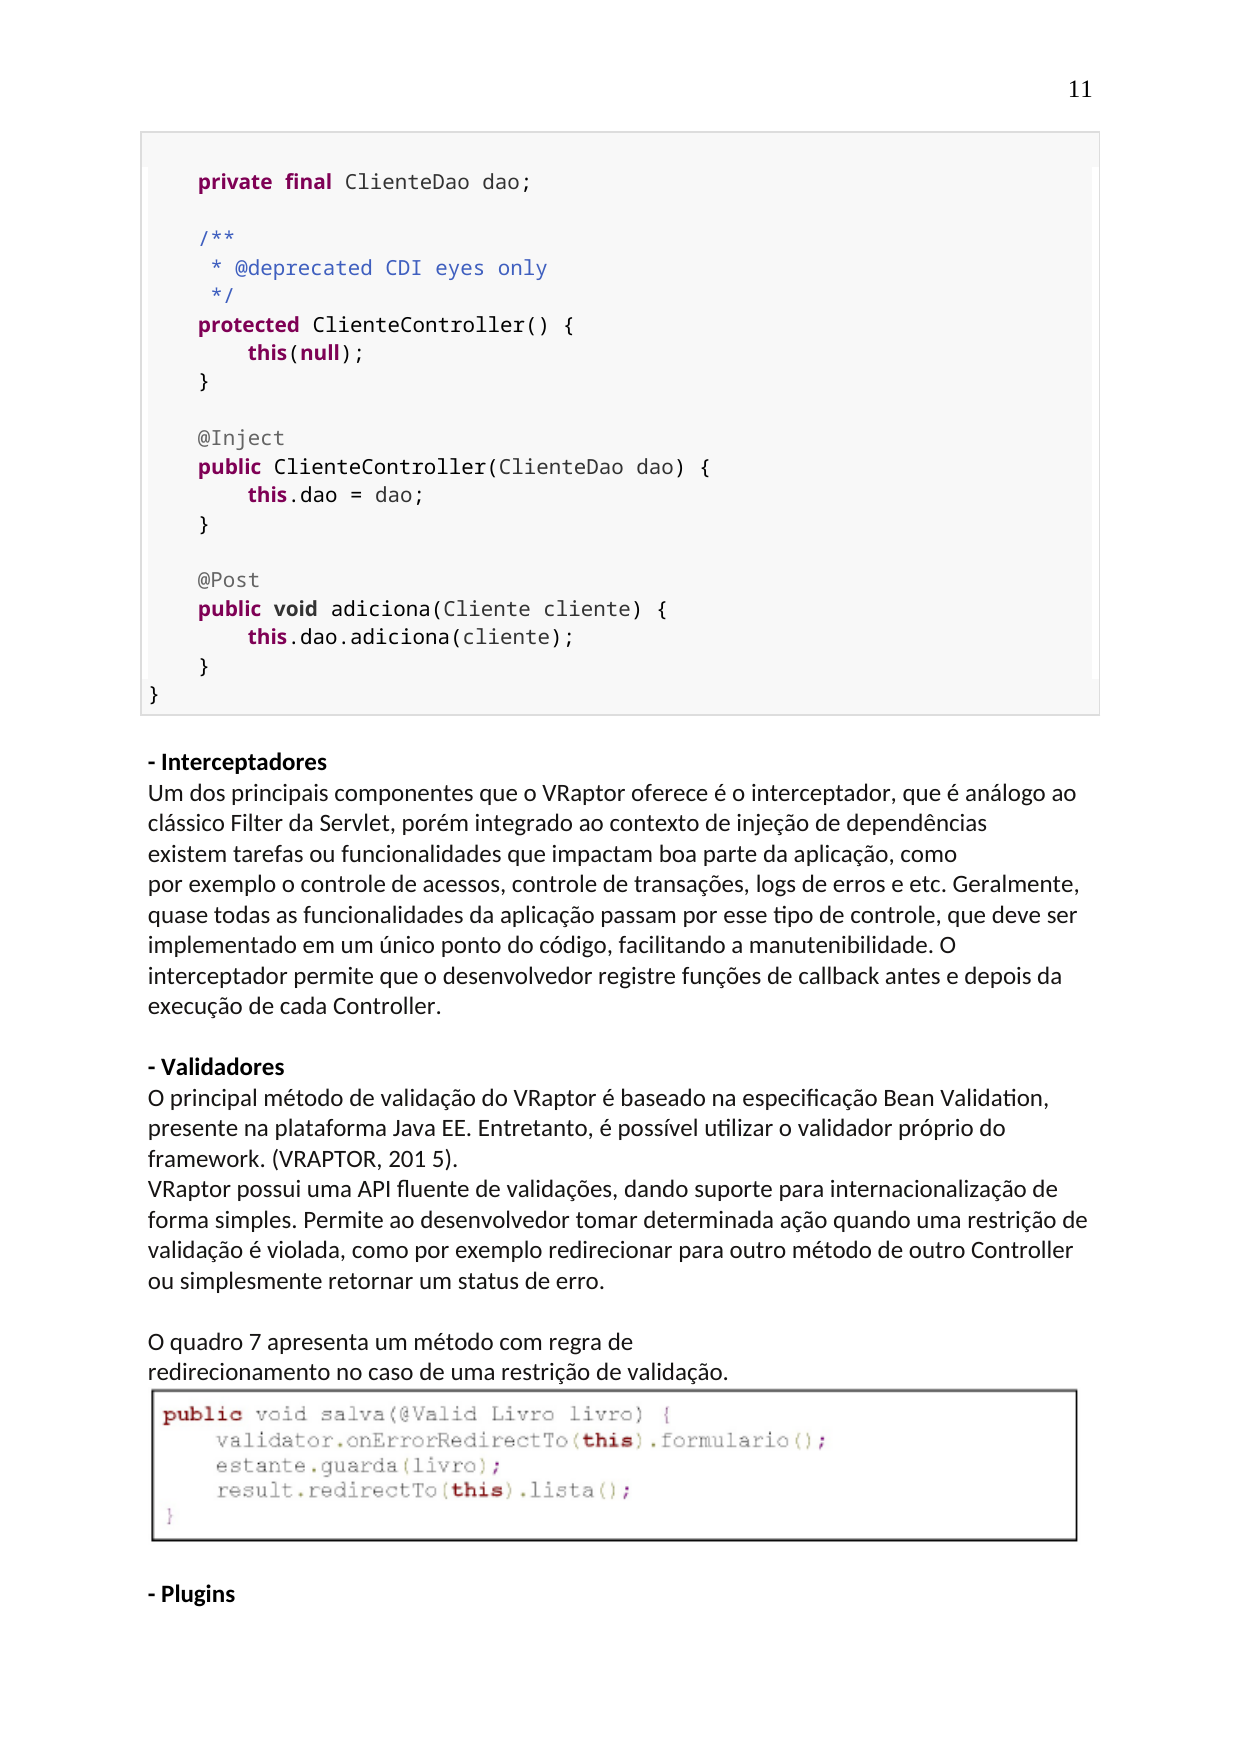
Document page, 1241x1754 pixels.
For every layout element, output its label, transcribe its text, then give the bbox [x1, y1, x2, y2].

text * @deprecated CDI eyes only [148, 253, 1092, 281]
text public ClienteController(ClienteDao dao) { [148, 452, 1092, 480]
text this(null); [148, 338, 1092, 367]
text O quadro 7 apresenta um método com regra de [148, 1326, 1092, 1357]
text @Inject [148, 423, 1092, 452]
text @Post [148, 566, 1092, 594]
text } [148, 651, 1092, 672]
text Um dos principais componentes que o VRaptor oferece é o interceptador, que é análogo ao clássico Filter da Servlet, porém integrado ao contexto de injeção de dependências [148, 777, 1092, 838]
text protected ClienteController() { [148, 310, 1092, 338]
text } [142, 672, 1099, 714]
text /** [148, 224, 1092, 253]
text redirecionamento no caso de uma restrição de validação. [148, 1357, 1092, 1387]
text } [148, 367, 1092, 395]
text - Plugins [148, 1578, 1092, 1609]
text - Interceptadores [148, 746, 1092, 777]
text framework. (VRAPTOR, 201 5). [148, 1143, 1092, 1173]
text */ [148, 281, 1092, 310]
text this.dao = dao; [148, 480, 1092, 509]
text public void adiciona(Cliente cliente) { [148, 594, 1092, 622]
text por exemplo o controle de acessos, controle de transações, logs de erros e etc. Geralmente, quase todas as funcionalidades da aplicação passam por esse tipo de controle, que deve ser implementado em um único ponto do código, facilitando a manutenibilidade. O interceptador permite que o desenvolvedor registre funções de callback antes e depois da execução de cada Controller. [148, 868, 1092, 1021]
picture [147, 1387, 1087, 1548]
text this.dao.adiciona(cliente); [148, 622, 1092, 651]
text private final ClienteDao dao; [148, 167, 1092, 196]
text existem tarefas ou funcionalidades que impactam boa parte da aplicação, como [148, 838, 1092, 868]
text } [148, 509, 1092, 537]
text O principal método de validação do VRaptor é baseado na especificação Bean Validation, presente na plataforma Java EE. Entretanto, é possível utilizar o validador próprio do [148, 1082, 1092, 1143]
text - Validadores [148, 1051, 1092, 1082]
